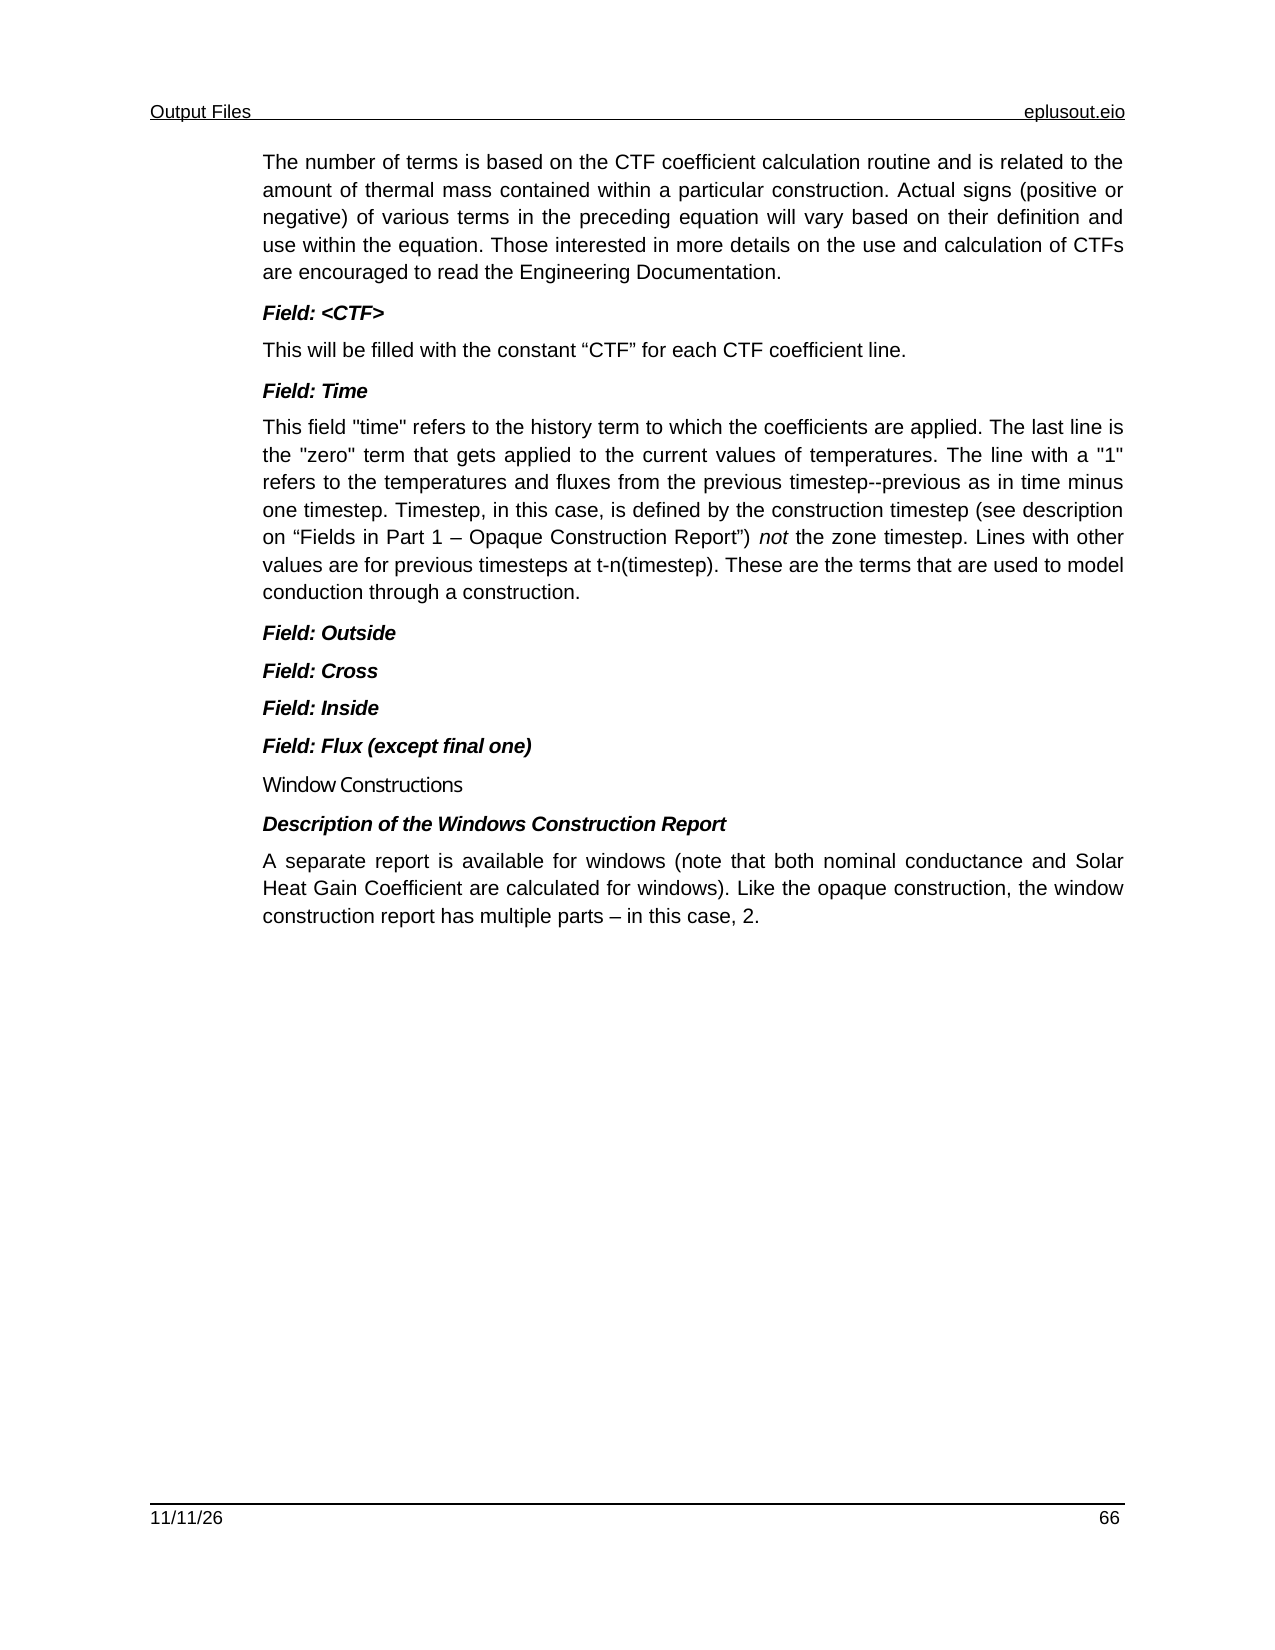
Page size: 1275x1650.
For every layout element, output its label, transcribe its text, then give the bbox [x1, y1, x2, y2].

subtitle Field: Time [262, 377, 1125, 402]
text This will be filled with the constant “CTF” for each CTF coefficient line. [262, 337, 1125, 361]
subtitle Field: <CTF> [262, 300, 1125, 325]
subtitle Field: Inside [262, 695, 1125, 720]
text The number of terms is based on the CTF coefficient calculation routine and is related to the amount of thermal mass contained within a particular construction. Actual signs (positive or negative) of various terms in the preceding equation will vary based on their definition and use within the equation. Those interested in more details on the use and calculation of CTFs are encouraged to read the Engineering Documentation. [262, 150, 1125, 284]
subtitle Field: Cross [262, 657, 1125, 682]
subtitle Description of the Windows Construction Report [262, 811, 1125, 836]
subtitle Window Constructions [262, 770, 1125, 798]
text This field "time" refers to the history term to which the coefficients are applied. The last line is the "zero" term that gets applied to the current values of temperatures. The line with a "1" refers to the temperatures and fluxes from the previous timestep--previous as in time minus one timestep. Timestep, in this case, is defined by the construction timestep (see description on “Fields in Part 1 – Opaque Construction Report”) not the zone timestep. Lines with other values are for previous timesteps at t-n(timestep). These are the terms that are used to model conduction through a construction. [262, 415, 1125, 604]
subtitle Field: Flux (except final one) [262, 732, 1125, 757]
subtitle Field: Outside [262, 620, 1125, 645]
text A separate report is available for windows (note that both nominal conductance and Solar Heat Gain Coefficient are calculated for windows). Like the opaque construction, the window construction report has multiple parts – in this case, 2. [262, 848, 1125, 927]
